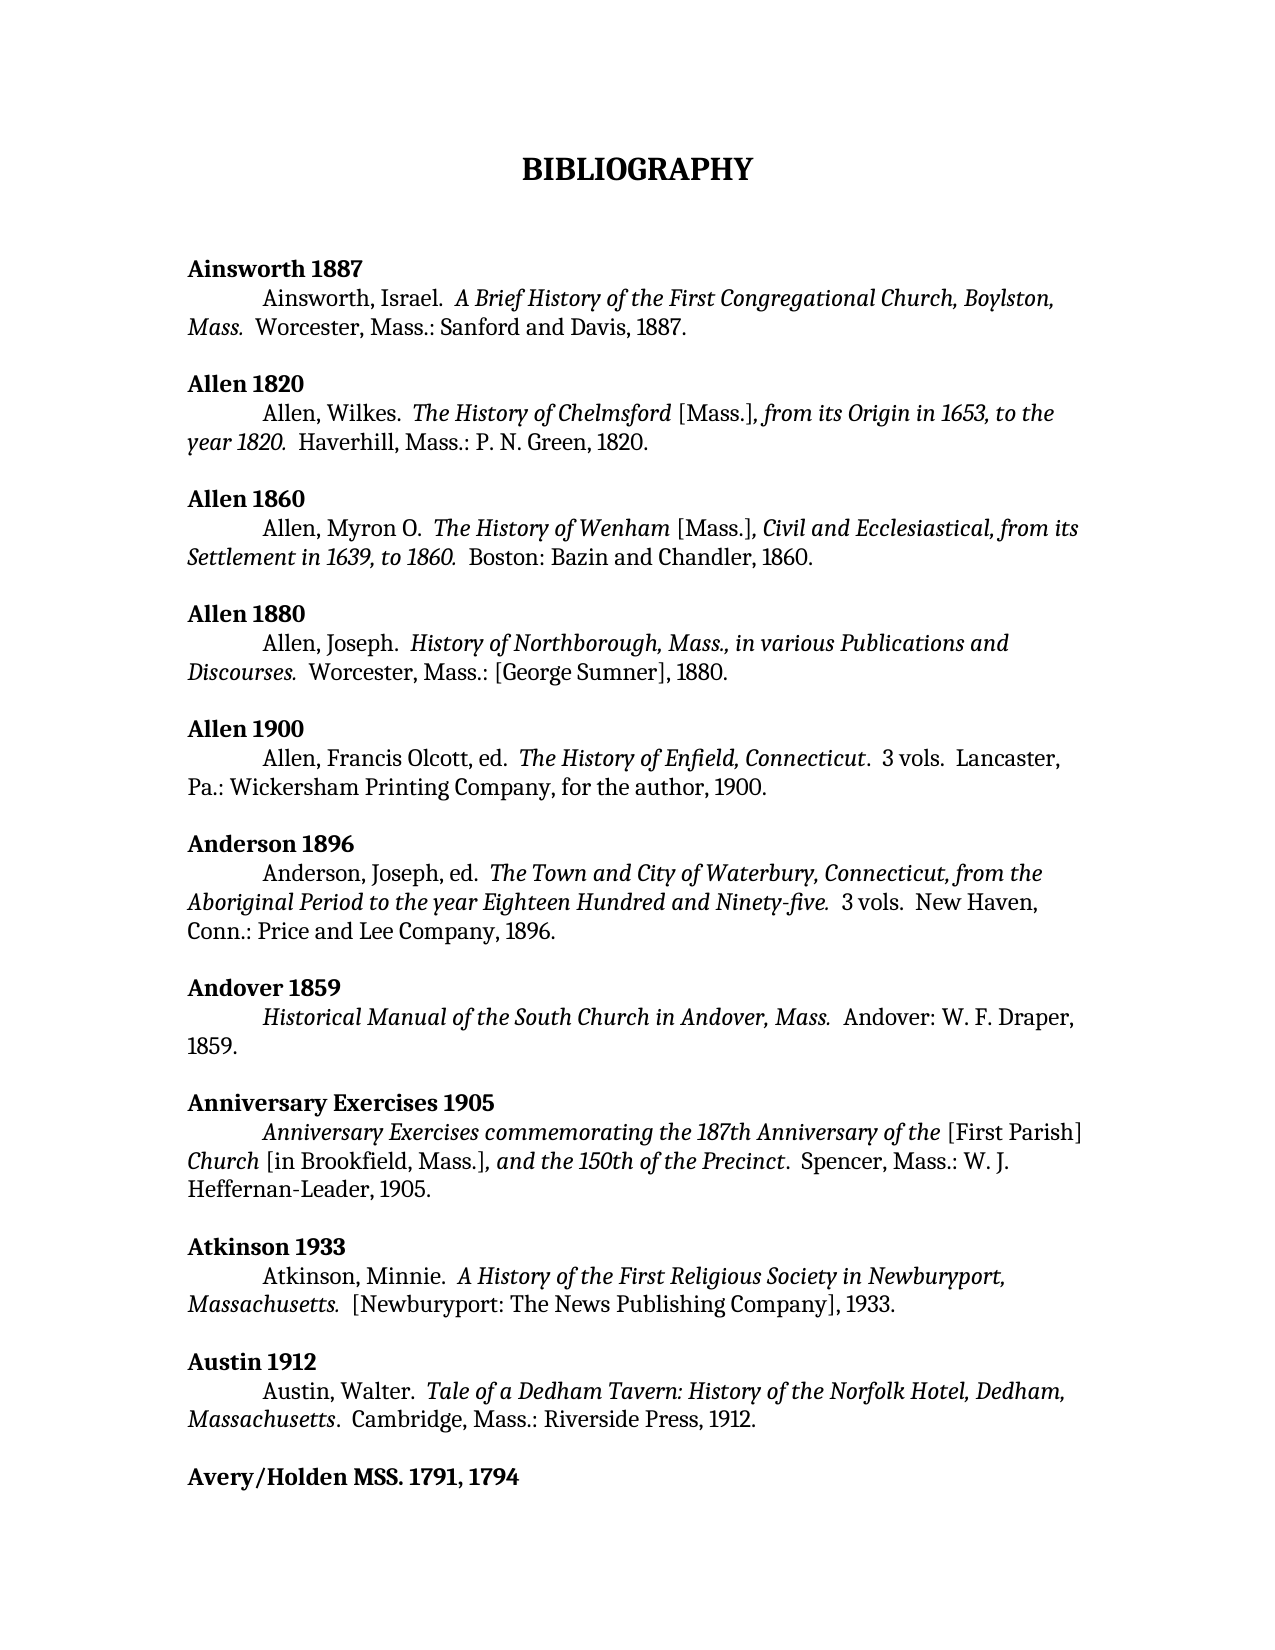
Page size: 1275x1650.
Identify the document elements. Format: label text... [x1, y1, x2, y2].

text Anderson, Joseph, ed. The Town and City of Waterbury, Connecticut, from the Aboriginal Period to the year Eighteen Hundred and Ninety-five. 3 vols. New Haven, Conn.: Price and Lee Company, 1896. [187, 859, 1087, 945]
text Allen, Wilkes. The History of Chelmsford [Mass.], from its Origin in 1653, to the year 1820. Haverhill, Mass.: P. N. Green, 1820. [187, 399, 1087, 457]
text Austin 1912 [187, 1348, 1087, 1377]
text Allen, Francis Olcott, ed. The History of Enfield, Connecticut. 3 vols. Lancaster, Pa.: Wickersham Printing Company, for the author, 1900. [187, 744, 1087, 802]
text Allen 1820 [187, 370, 1087, 399]
text Allen 1860 [187, 485, 1087, 514]
text Austin, Walter. Tale of a Dedham Tavern: History of the Norfolk Hotel, Dedham, Massachusetts. Cambridge, Mass.: Riverside Press, 1912. [187, 1377, 1087, 1434]
text Ainsworth 1887 [187, 255, 1087, 284]
text Anniversary Exercises 1905 [187, 1089, 1087, 1118]
text Historical Manual of the South Church in Andover, Mass. Andover: W. F. Draper, 1859. [187, 1003, 1087, 1060]
text Allen 1900 [187, 715, 1087, 744]
text Ainsworth, Israel. A Brief History of the First Congregational Church, Boylston, Mass. Worcester, Mass.: Sanford and Davis, 1887. [187, 284, 1087, 342]
text BIBLIOGRAPHY [187, 150, 1087, 188]
text Anniversary Exercises commemorating the 187th Anniversary of the [First Parish] Church [in Brookfield, Mass.], and the 150th of the Precinct. Spencer, Mass.: W. J. Heffernan-Leader, 1905. [187, 1118, 1087, 1204]
text Atkinson, Minnie. A History of the First Religious Society in Newburyport, Massachusetts. [Newburyport: The News Publishing Company], 1933. [187, 1262, 1087, 1319]
text Avery/Holden MSS. 1791, 1794 [187, 1463, 1087, 1492]
text Anderson 1896 [187, 830, 1087, 859]
text Allen 1880 [187, 600, 1087, 629]
text Andover 1859 [187, 974, 1087, 1003]
text Allen, Myron O. The History of Wenham [Mass.], Civil and Ecclesiastical, from its Settlement in 1639, to 1860. Boston: Bazin and Chandler, 1860. [187, 514, 1087, 572]
text Allen, Joseph. History of Northborough, Mass., in various Publications and Discourses. Worcester, Mass.: [George Sumner], 1880. [187, 629, 1087, 687]
text Atkinson 1933 [187, 1233, 1087, 1262]
